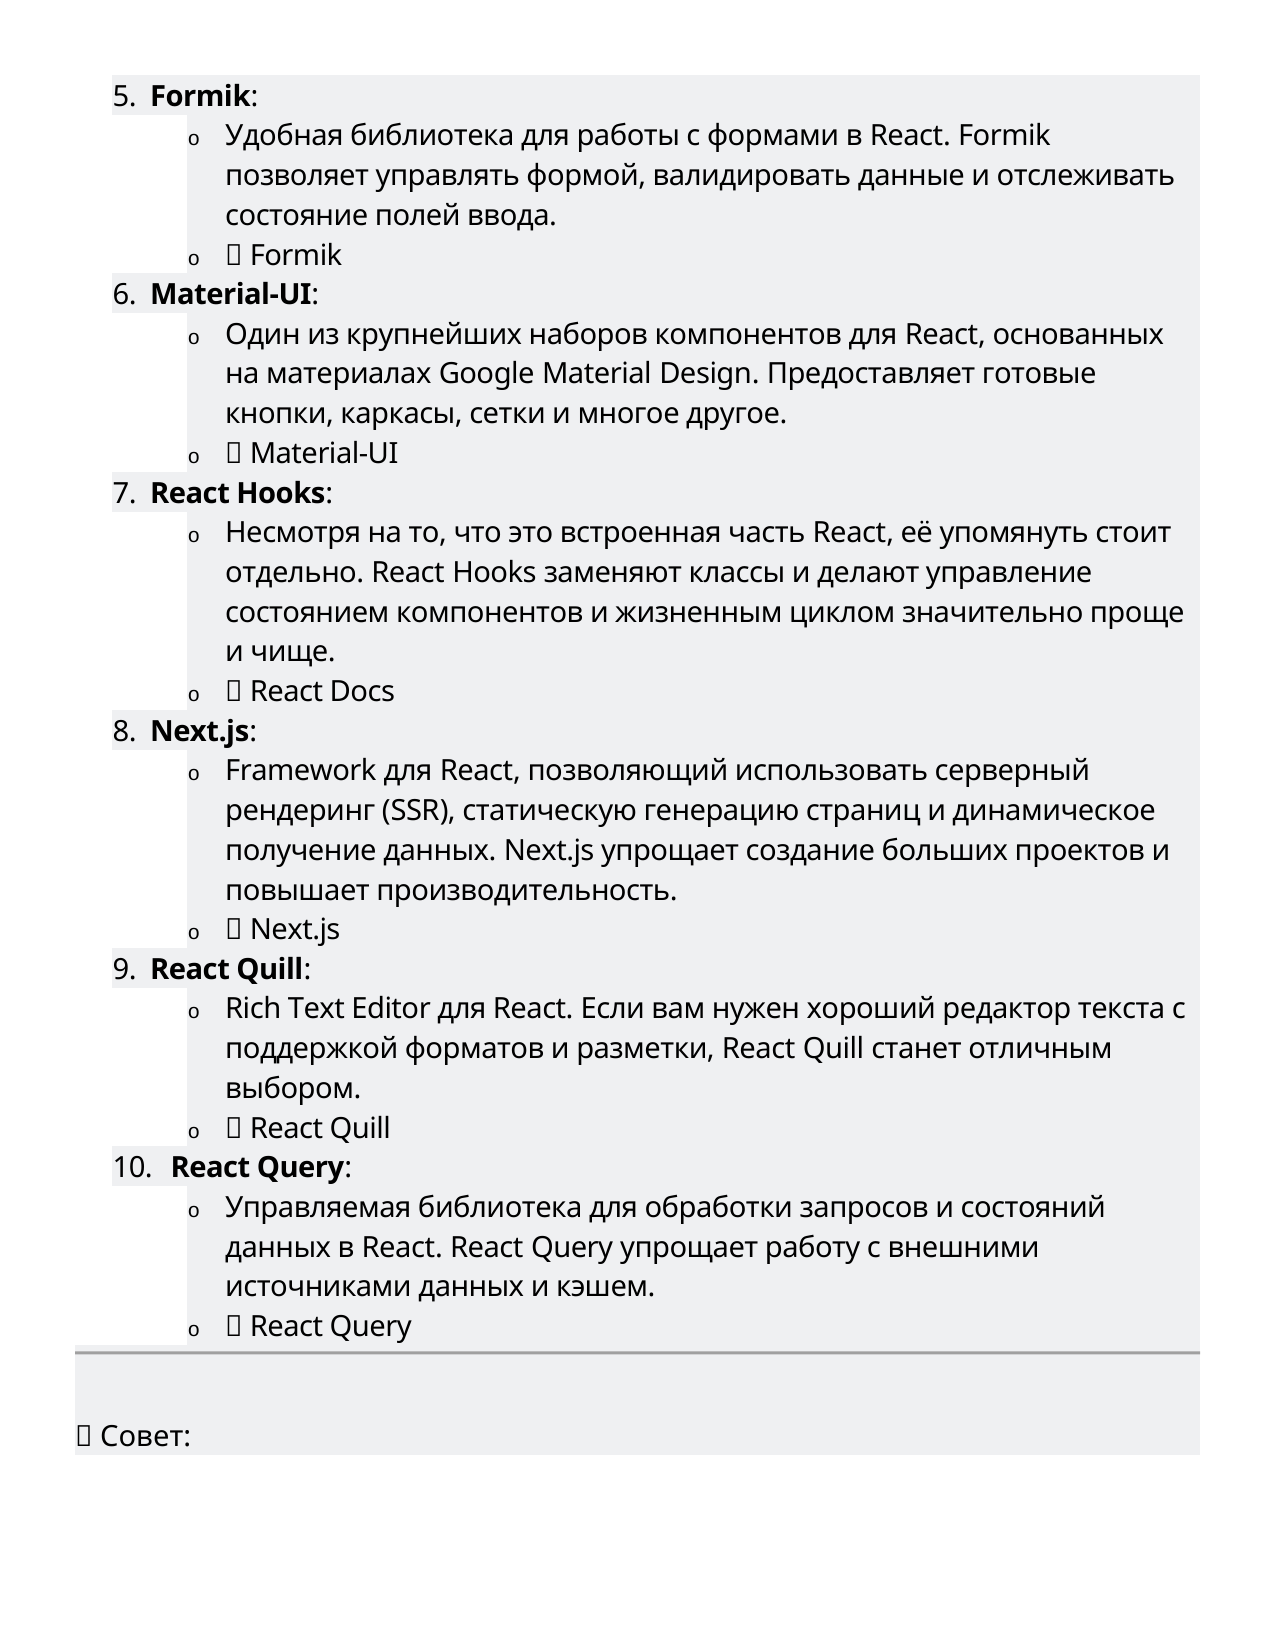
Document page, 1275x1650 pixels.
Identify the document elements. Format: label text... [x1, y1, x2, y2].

list Несмотря на то, что это встроенная часть React, её упомянуть стоит отдельно. React Hooks заменяют классы и делают управление состоянием компонентов и жизненным циклом значительно проще и чище. [187, 512, 1200, 670]
list Rich Text Editor для React. Если вам нужен хороший редактор текста с поддержкой форматов и разметки, React Quill станет отличным выбором. [187, 988, 1200, 1107]
list 🌐 React Query [187, 1305, 1200, 1345]
list Framework для React, позволяющий использовать серверный рендеринг (SSR), статическую генерацию страниц и динамическое получение данных. Next.js упрощает создание больших проектов и повышает производительность. [187, 750, 1200, 908]
text 💡 Совет: [75, 1408, 1200, 1455]
list React Hooks: [112, 472, 1200, 512]
list Удобная библиотека для работы с формами в React. Formik позволяет управлять формой, валидировать данные и отслеживать состояние полей ввода. [187, 115, 1200, 234]
list 🌐 Formik [187, 234, 1200, 273]
list 🌐 React Quill [187, 1107, 1200, 1147]
list Управляемая библиотека для обработки запросов и состояний данных в React. React Query упрощает работу с внешними источниками данных и кэшем. [187, 1186, 1200, 1305]
list 🌐 Material-UI [187, 432, 1200, 472]
list Formik: [112, 75, 1200, 115]
list Один из крупнейших наборов компонентов для React, основанных на материалах Google Material Design. Предоставляет готовые кнопки, каркасы, сетки и многое другое. [187, 313, 1200, 432]
list Next.js: [112, 710, 1200, 750]
list Material-UI: [112, 273, 1200, 313]
list React Quill: [112, 948, 1200, 988]
list 🌐 React Docs [187, 670, 1200, 710]
list 🌐 Next.js [187, 908, 1200, 948]
list React Query: [112, 1147, 1200, 1186]
